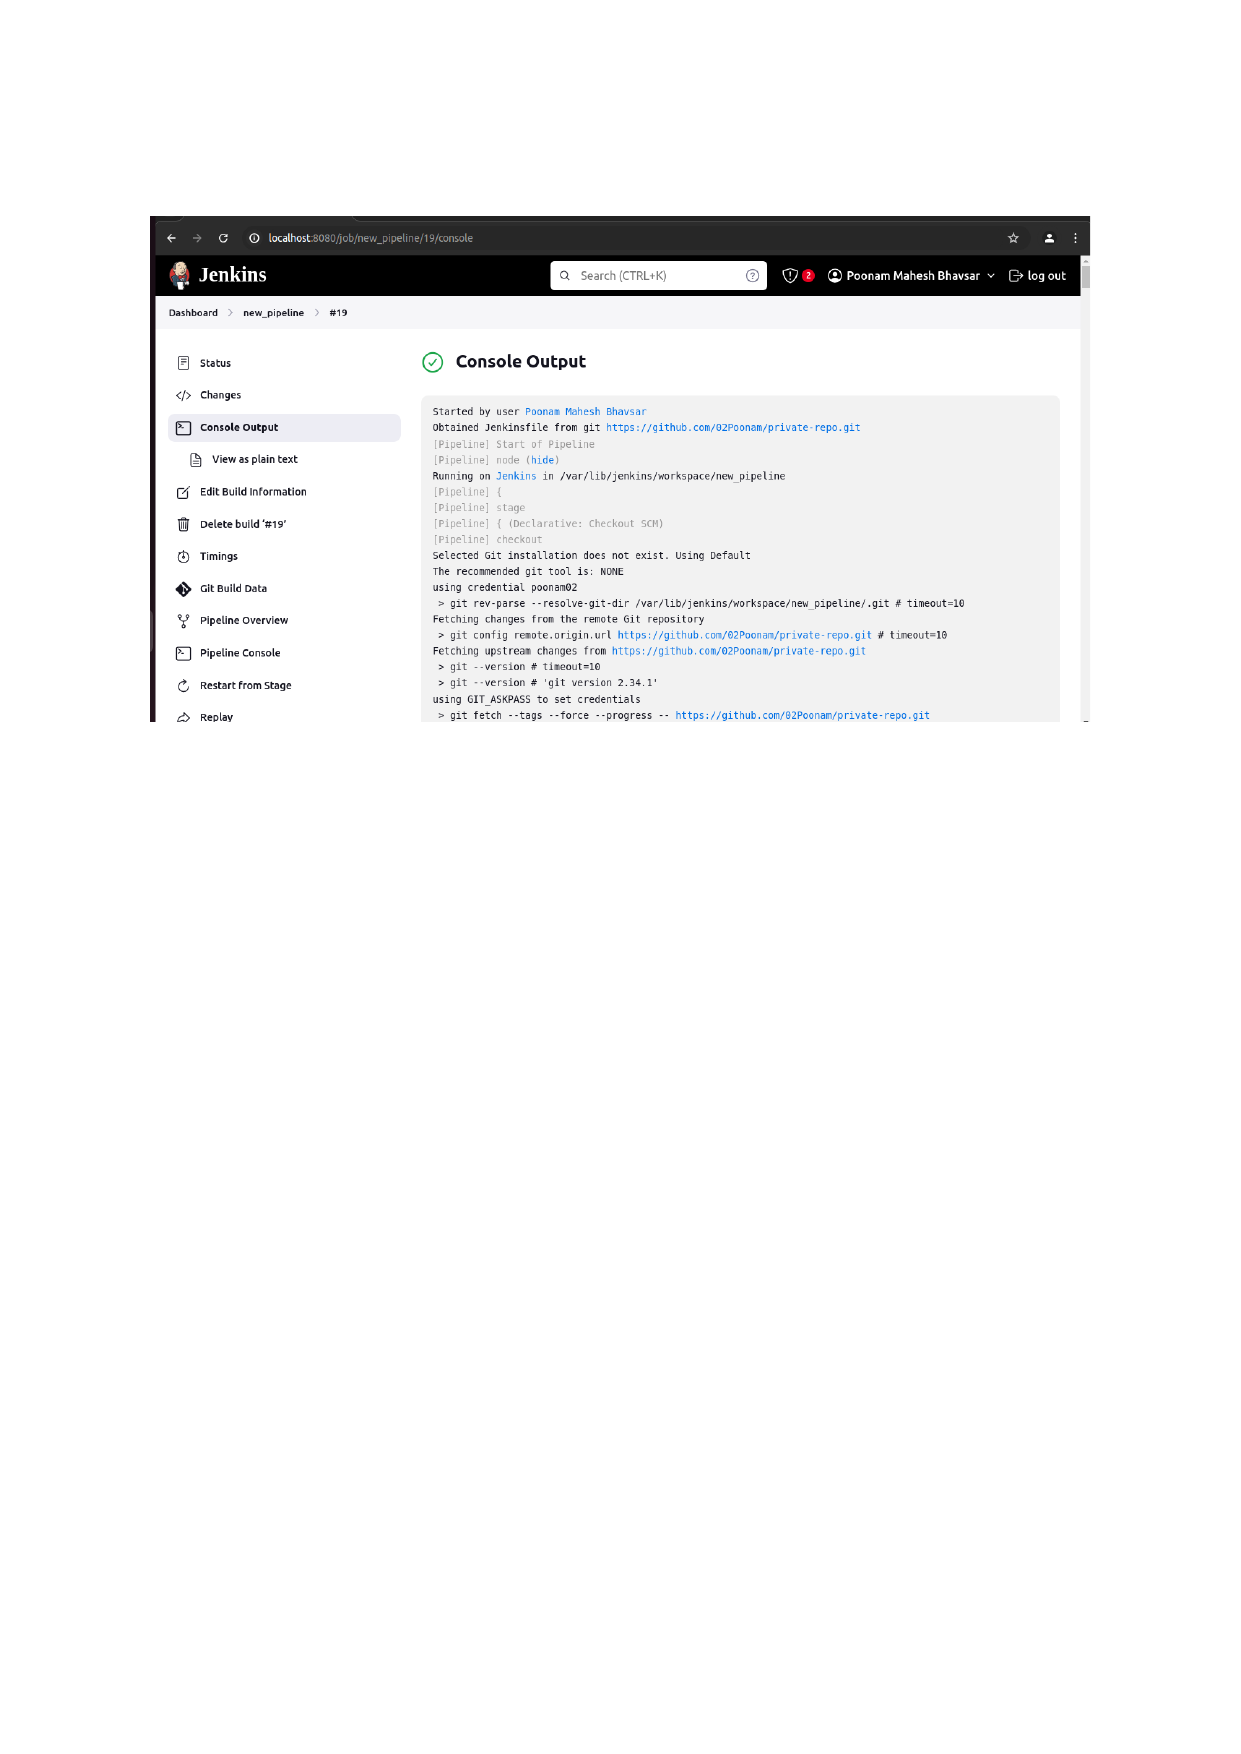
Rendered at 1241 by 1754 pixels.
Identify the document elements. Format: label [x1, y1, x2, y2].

picture [150, 216, 1091, 722]
